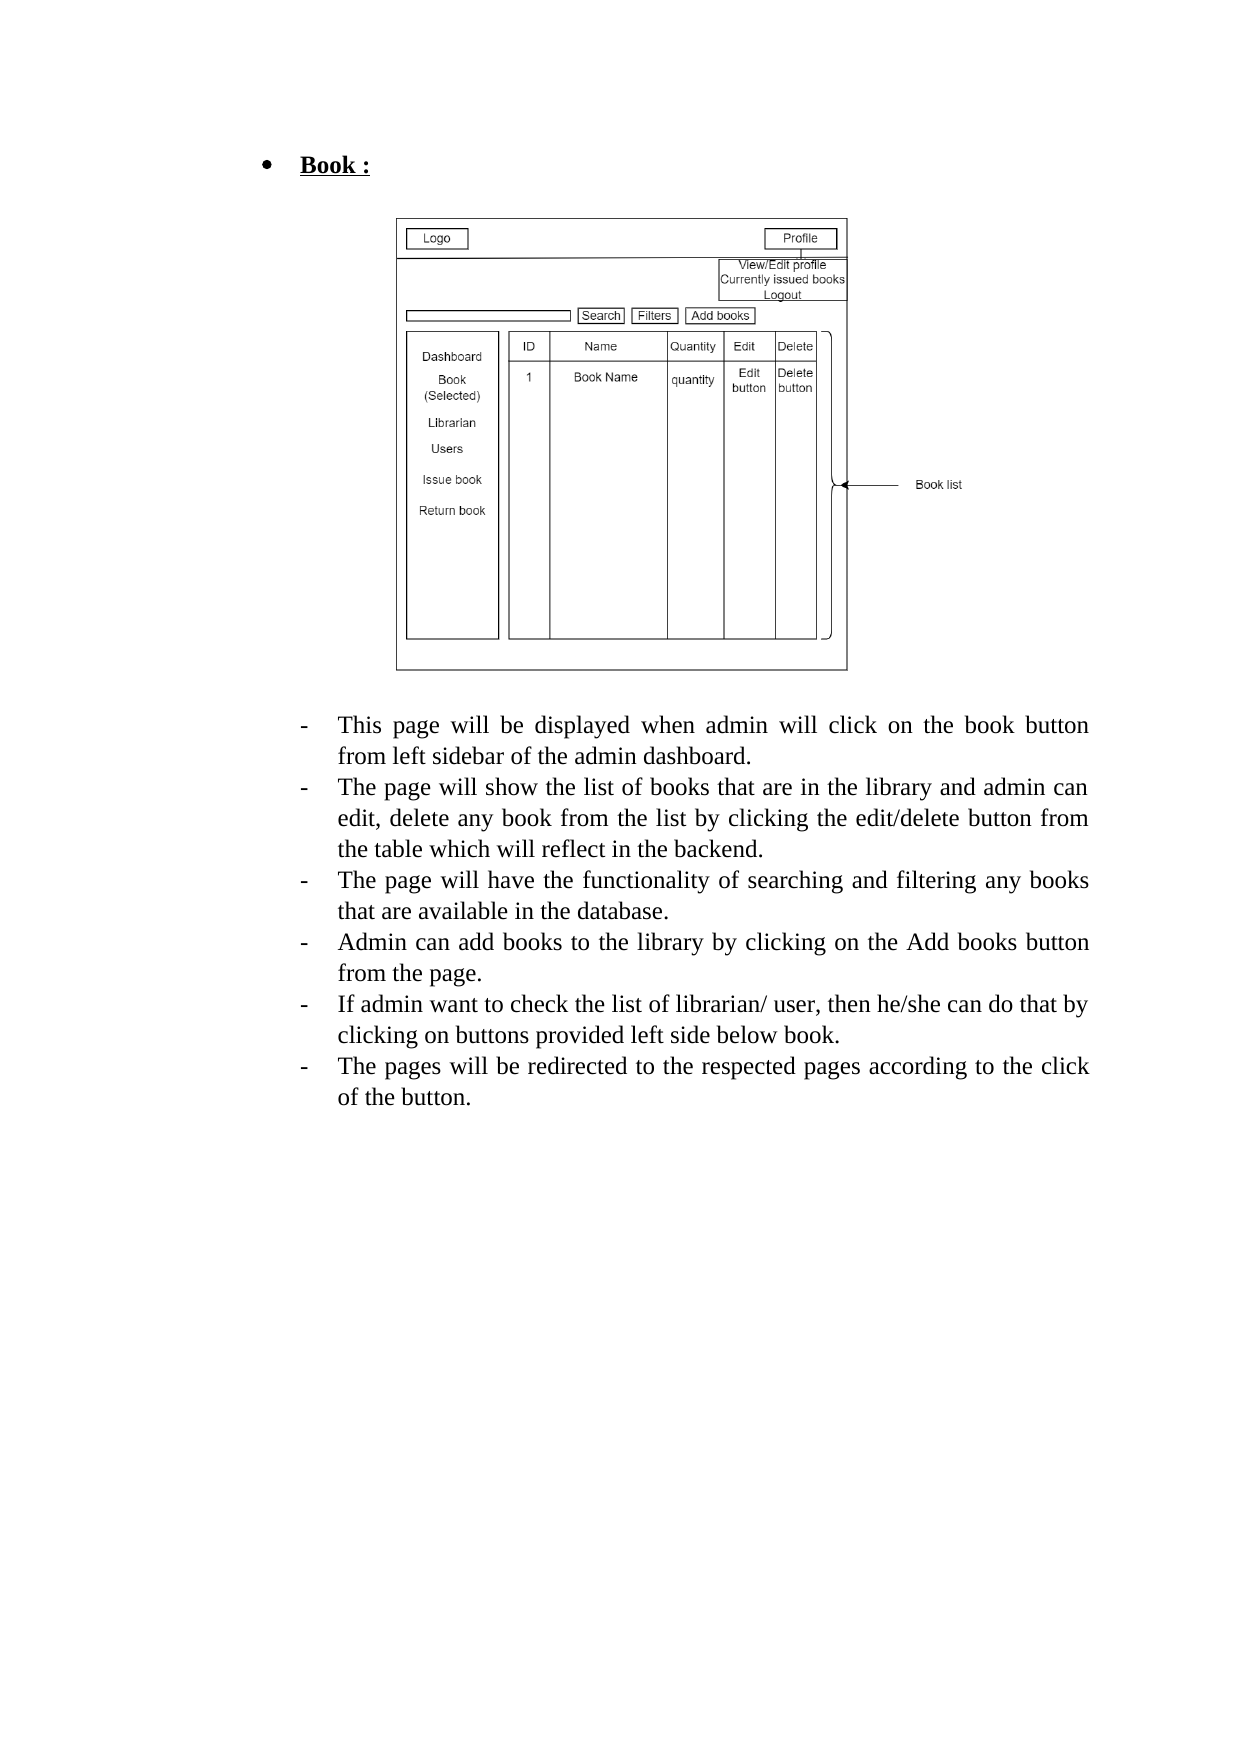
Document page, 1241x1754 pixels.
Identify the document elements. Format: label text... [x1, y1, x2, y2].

list If admin want to check the list of librarian/ user, then he/she can do that by clicking on buttons provided left side below book. [300, 989, 1090, 1049]
picture [375, 197, 991, 691]
list Admin can add books to the library by clicking on the Add books button from the page. [300, 927, 1090, 987]
list This page will be displayed when admin will click on the book button from left sidebar of the admin dashboard. [300, 710, 1090, 769]
list The page will have the functionality of searching and filtering any books that are available in the database. [300, 865, 1090, 925]
list Book : [262, 150, 1090, 179]
list The pages will be redirected to the respected pages according to the click of the button. [300, 1051, 1090, 1111]
list The page will show the list of books that are in the library and admin can edit, delete any book from the list by clicking the edit/delete button from the table which will reflect in the backend. [300, 772, 1090, 863]
